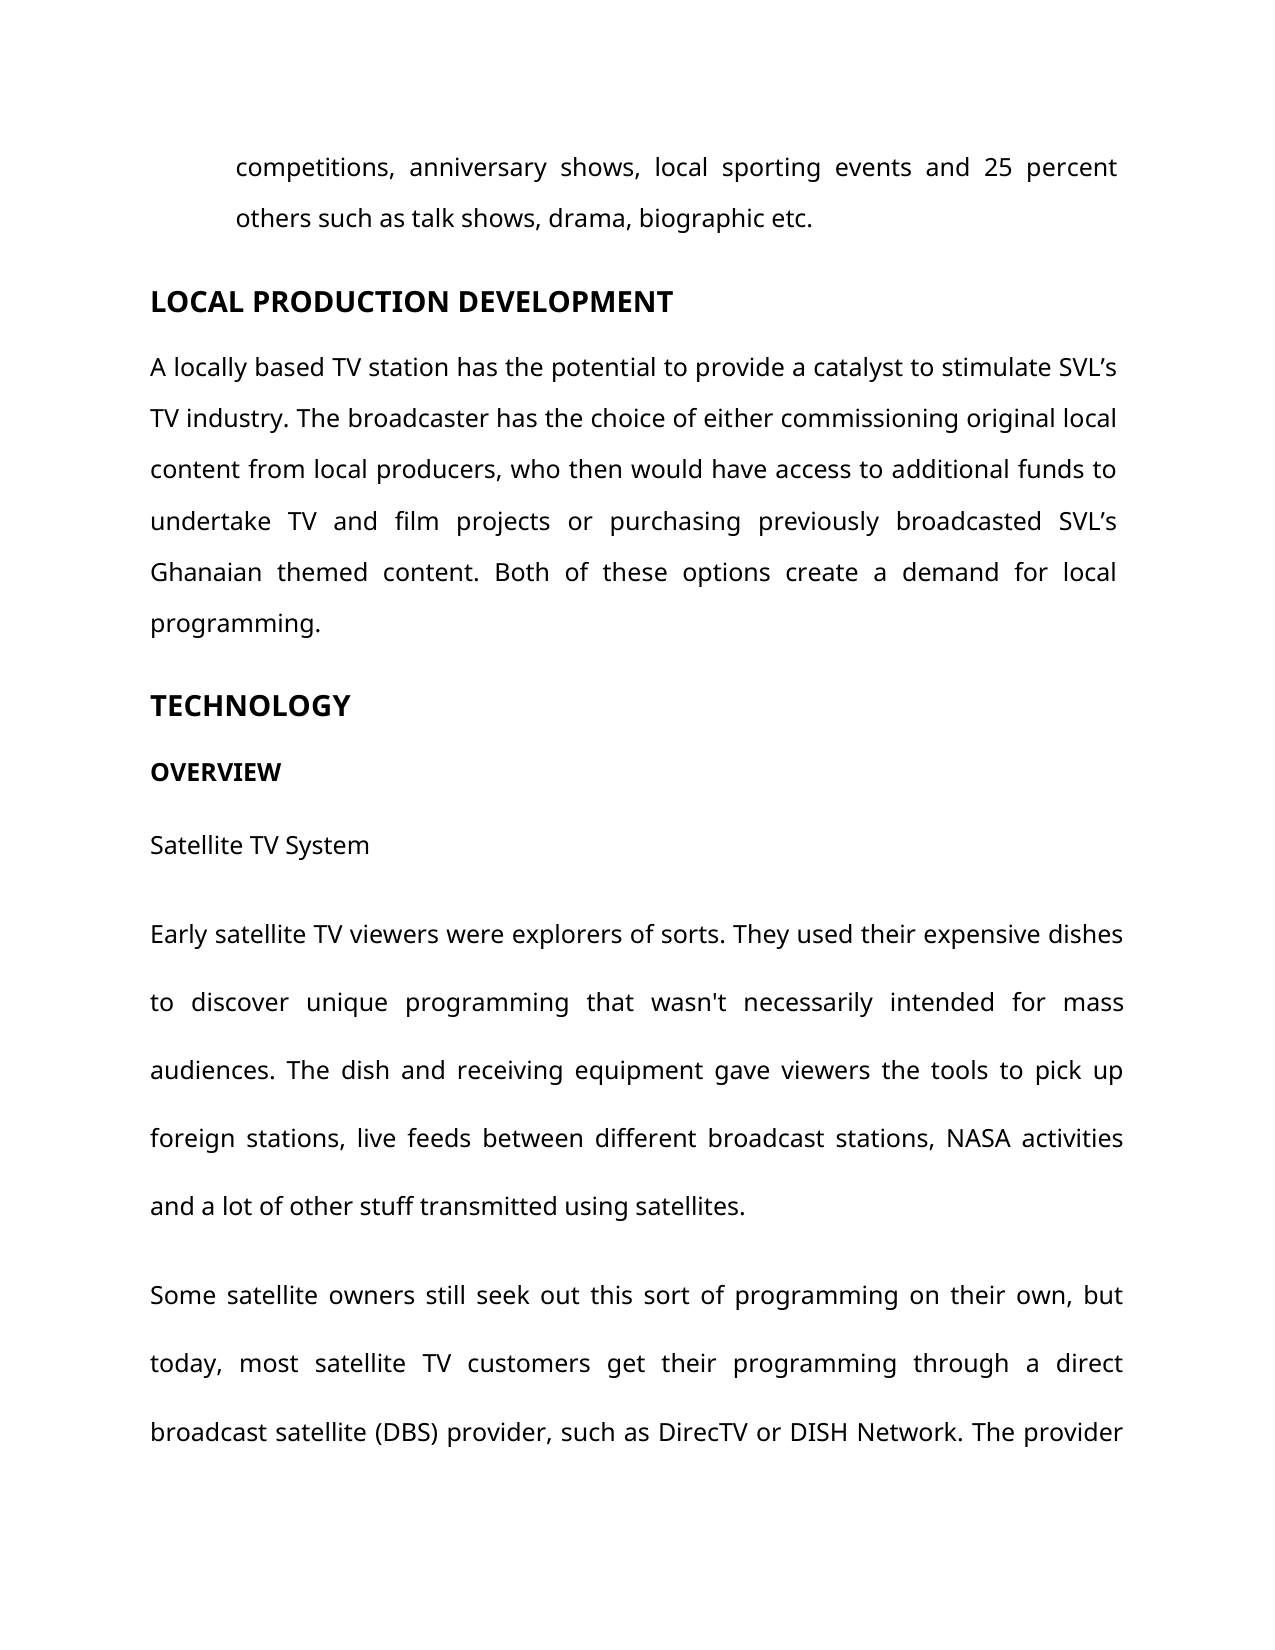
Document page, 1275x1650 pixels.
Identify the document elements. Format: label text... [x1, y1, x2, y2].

text Early satellite TV viewers were explorers of sorts. They used their expensive dishes to discover unique programming that wasn't necessarily intended for mass audiences. The dish and receiving equipment gave viewers the tools to pick up foreign stations, live feeds between different broadcast stations, NASA activities and a lot of other stuff transmitted using satellites. [150, 917, 1125, 1223]
subtitle OVERVIEW [150, 754, 1125, 788]
subtitle TECHNOLOGY [150, 686, 1125, 725]
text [235, 150, 1117, 235]
text Satellite TV System [150, 828, 1125, 862]
text A locally based TV station has the potential to provide a catalyst to stimulate SVL’s TV industry. The broadcaster has the choice of either commissioning original local content from local producers, who then would have access to additional funds to undertake TV and film projects or purchasing previously broadcasted SVL’s Ghanaian themed content. Both of these options create a demand for local programming. [150, 350, 1117, 639]
subtitle LOCAL PRODUCTION DEVELOPMENT [150, 281, 1125, 321]
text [150, 1278, 1125, 1448]
